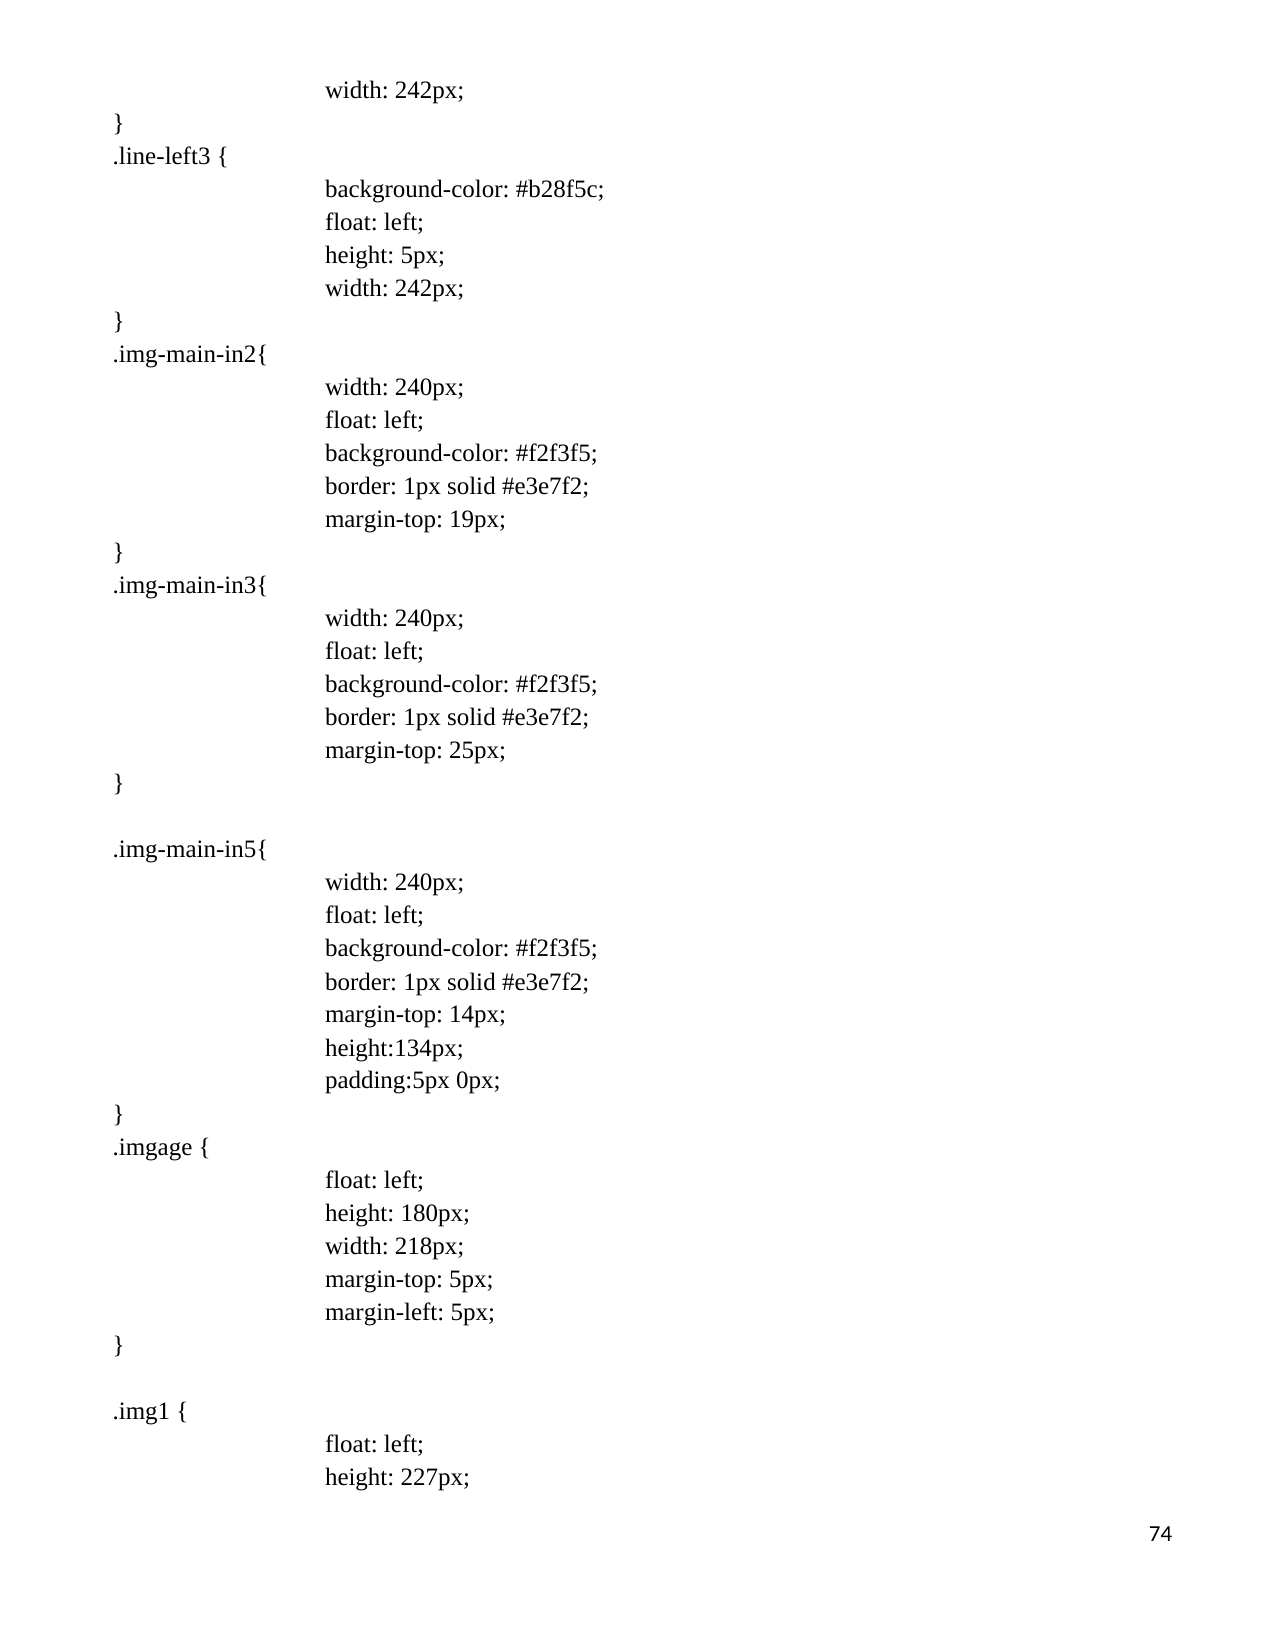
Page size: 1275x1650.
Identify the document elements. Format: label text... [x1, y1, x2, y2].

text } [112, 1330, 1097, 1358]
text float: left; [112, 1429, 1097, 1458]
text padding:5px 0px; [112, 1066, 1097, 1094]
text height: 227px; [112, 1462, 1097, 1491]
text float: left; [112, 207, 1097, 236]
text border: 1px solid #e3e7f2; [112, 702, 1097, 731]
text margin-top: 25px; [112, 735, 1097, 764]
text height: 180px; [112, 1198, 1097, 1226]
text .line-left3 { [112, 141, 1097, 170]
text width: 240px; [112, 867, 1097, 896]
text } [112, 537, 1097, 566]
text float: left; [112, 636, 1097, 665]
text margin-left: 5px; [112, 1297, 1097, 1326]
text float: left; [112, 405, 1097, 434]
text margin-top: 14px; [112, 999, 1097, 1028]
text background-color: #f2f3f5; [112, 438, 1097, 467]
text width: 240px; [112, 603, 1097, 632]
text } [112, 1099, 1097, 1127]
text height:134px; [112, 1033, 1097, 1061]
text float: left; [112, 1165, 1097, 1193]
text border: 1px solid #e3e7f2; [112, 967, 1097, 995]
text .img1 { [112, 1396, 1097, 1424]
text width: 242px; [112, 75, 1097, 104]
text } [112, 108, 1097, 137]
text .img-main-in2{ [112, 339, 1097, 368]
text width: 218px; [112, 1231, 1097, 1259]
text background-color: #f2f3f5; [112, 669, 1097, 698]
text .img-main-in5{ [112, 834, 1097, 863]
text } [112, 306, 1097, 335]
text .img-main-in3{ [112, 570, 1097, 599]
text float: left; [112, 901, 1097, 929]
text background-color: #b28f5c; [112, 174, 1097, 203]
text } [112, 768, 1097, 797]
text .imgage { [112, 1132, 1097, 1160]
text background-color: #f2f3f5; [112, 933, 1097, 962]
text height: 5px; [112, 240, 1097, 269]
text border: 1px solid #e3e7f2; [112, 471, 1097, 500]
text width: 240px; [112, 372, 1097, 401]
text margin-top: 19px; [112, 504, 1097, 533]
text margin-top: 5px; [112, 1264, 1097, 1292]
text width: 242px; [112, 273, 1097, 302]
